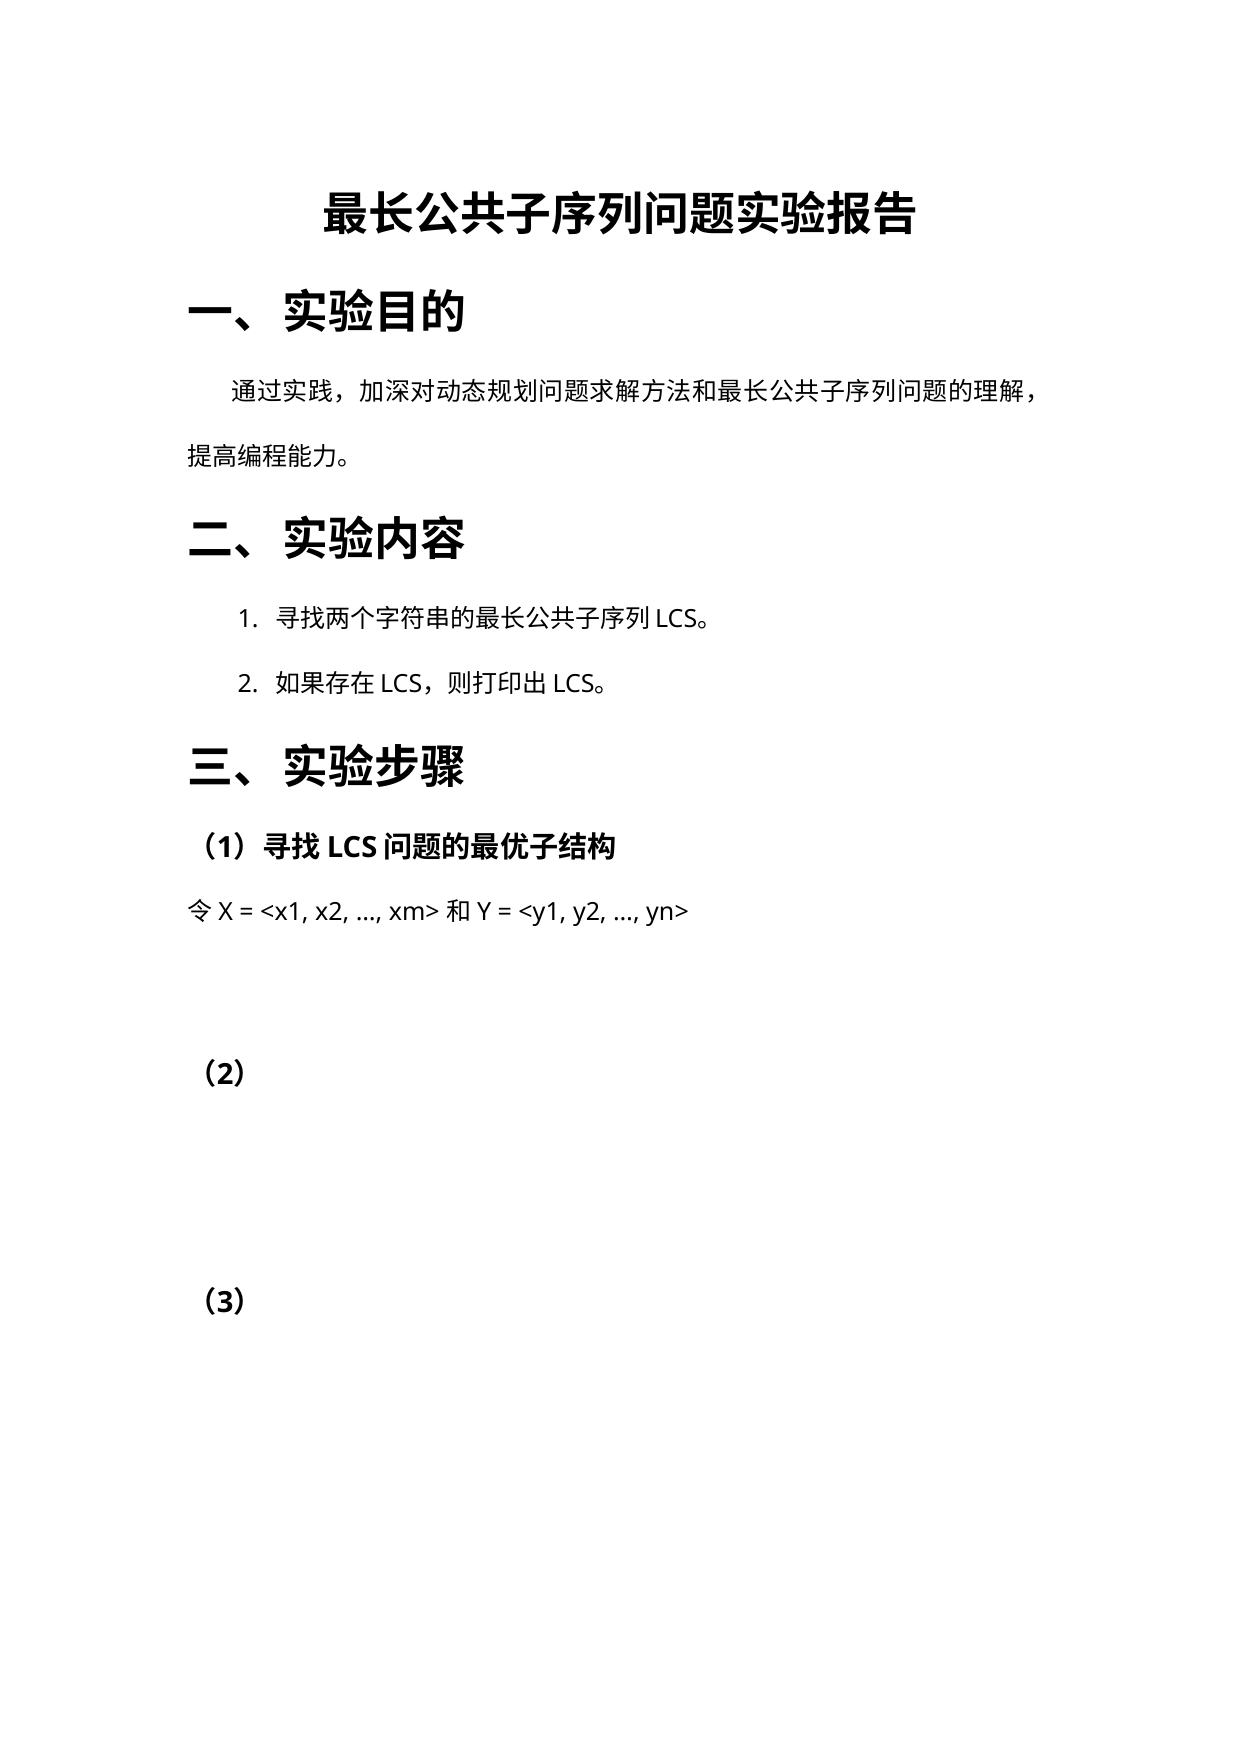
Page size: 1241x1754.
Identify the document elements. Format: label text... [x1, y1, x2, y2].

list （1）寻找LCS问题的最优子结构 [187, 812, 1053, 877]
list 实验步骤 [187, 714, 1053, 812]
text （3） [187, 1267, 1053, 1332]
text 最长公共子序列问题实验报告 [187, 162, 1053, 259]
list 实验内容 [187, 487, 1053, 584]
list 实验目的 [187, 259, 1053, 357]
list 寻找两个字符串的最长公共子序列LCS。 [237, 584, 1053, 649]
list 令 X = <x1, x2, …, xm> 和 Y = <y1, y2, …, yn> [187, 877, 1053, 942]
list 如果存在LCS，则打印出LCS。 [237, 649, 1053, 714]
text （2） [187, 1039, 1053, 1104]
text 通过实践，加深对动态规划问题求解方法和最长公共子序列问题的理解，提高编程能力。 [187, 357, 1053, 487]
